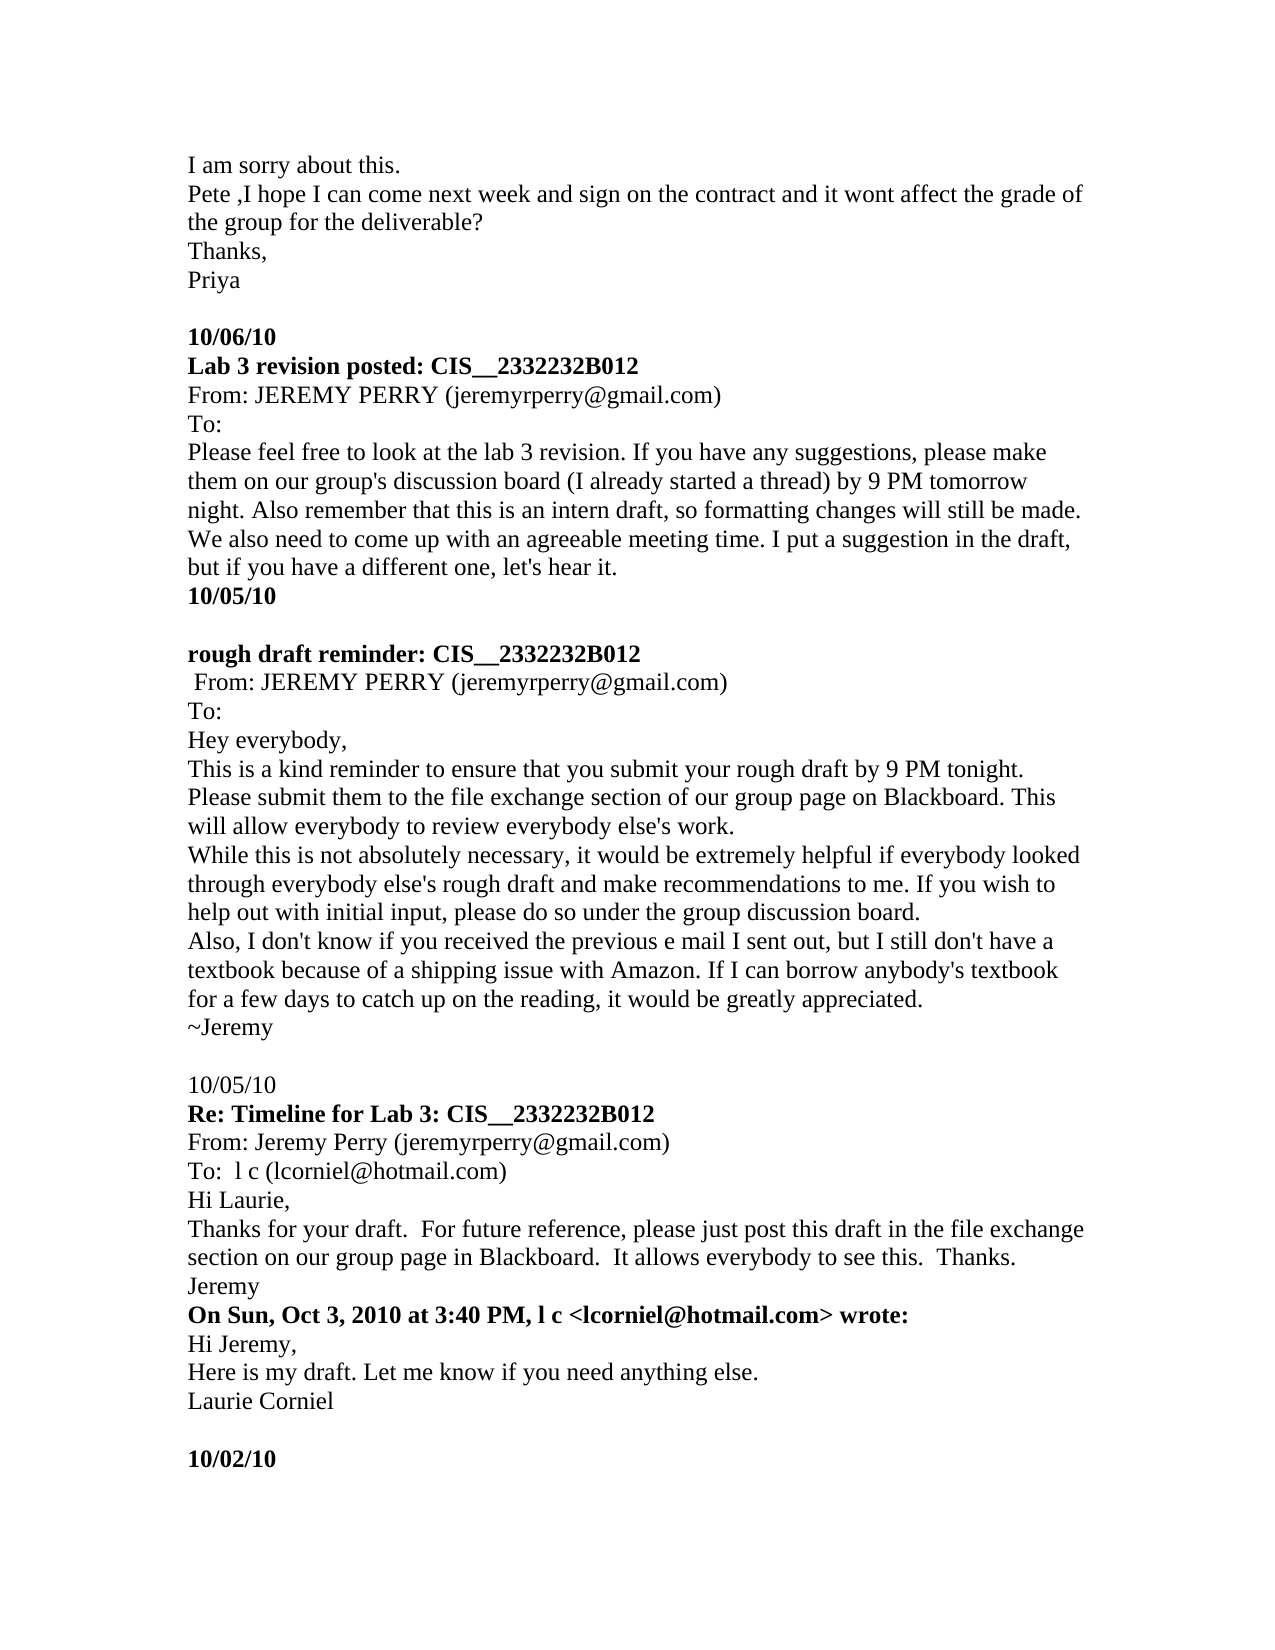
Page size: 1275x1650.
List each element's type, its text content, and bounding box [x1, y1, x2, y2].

text To: [187, 409, 1087, 437]
text Laurie Corniel [187, 1386, 1087, 1415]
text Here is my draft. Let me know if you need anything else. [187, 1357, 1087, 1386]
text Priya [187, 265, 1087, 294]
text Jeremy [187, 1271, 1087, 1300]
text To: [187, 696, 1087, 725]
text This is a kind reminder to ensure that you submit your rough draft by 9 PM tonight. Please submit them to the file exchange section of our group page on Blackboard. This will allow everybody to review everybody else's work. [187, 754, 1087, 840]
text Pete ,I hope I can come next week and sign on the contract and it wont affect the grade of the group for the deliverable? [187, 179, 1087, 236]
text 10/06/10 [187, 322, 1087, 351]
text To: l c (lcorniel@hotmail.com) [187, 1156, 1087, 1185]
text While this is not absolutely necessary, it would be extremely helpful if everybody looked through everybody else's rough draft and make recommendations to me. If you wish to help out with initial input, please do so under the group discussion board. [187, 840, 1087, 926]
text Hi Laurie, [187, 1185, 1087, 1214]
text Hey everybody, [187, 725, 1087, 754]
text 10/02/10 [187, 1444, 1087, 1472]
text Thanks for your draft. For future reference, please just post this draft in the file exchange section on our group page in Blackboard. It allows everybody to see this. Thanks. [187, 1214, 1087, 1271]
text Re: Timeline for Lab 3: CIS__2332232B012 [187, 1099, 1087, 1127]
text From: JEREMY PERRY (jeremyrperry@gmail.com) [187, 667, 1087, 696]
text From: Jeremy Perry (jeremyrperry@gmail.com) [187, 1127, 1087, 1156]
text We also need to come up with an agreeable meeting time. I put a suggestion in the draft, but if you have a different one, let's hear it. [187, 524, 1087, 581]
text On Sun, Oct 3, 2010 at 3:40 PM, l c <lcorniel@hotmail.com> wrote: [187, 1300, 1087, 1329]
text ~Jeremy [187, 1012, 1087, 1041]
text Please feel free to look at the lab 3 revision. If you have any suggestions, please make them on our group's discussion board (I already started a thread) by 9 PM tomorrow night. Also remember that this is an intern draft, so formatting changes will still be made. [187, 437, 1087, 524]
text Also, I don't know if you received the previous e mail I sent out, but I still don't have a textbook because of a shipping issue with Amazon. If I can borrow anybody's textbook for a few days to catch up on the reading, it would be greatly appreciated. [187, 926, 1087, 1012]
text Thanks, [187, 236, 1087, 265]
text From: JEREMY PERRY (jeremyrperry@gmail.com) [187, 380, 1087, 409]
text I am sorry about this. [187, 150, 1087, 179]
text ‏10/05/10 [187, 1070, 1087, 1099]
text Lab 3 revision posted: CIS__2332232B012‏ [187, 351, 1087, 380]
text Hi Jeremy, [187, 1329, 1087, 1357]
text 10/05/10 [187, 581, 1087, 610]
text rough draft reminder: CIS__2332232B012‏ [187, 639, 1087, 667]
